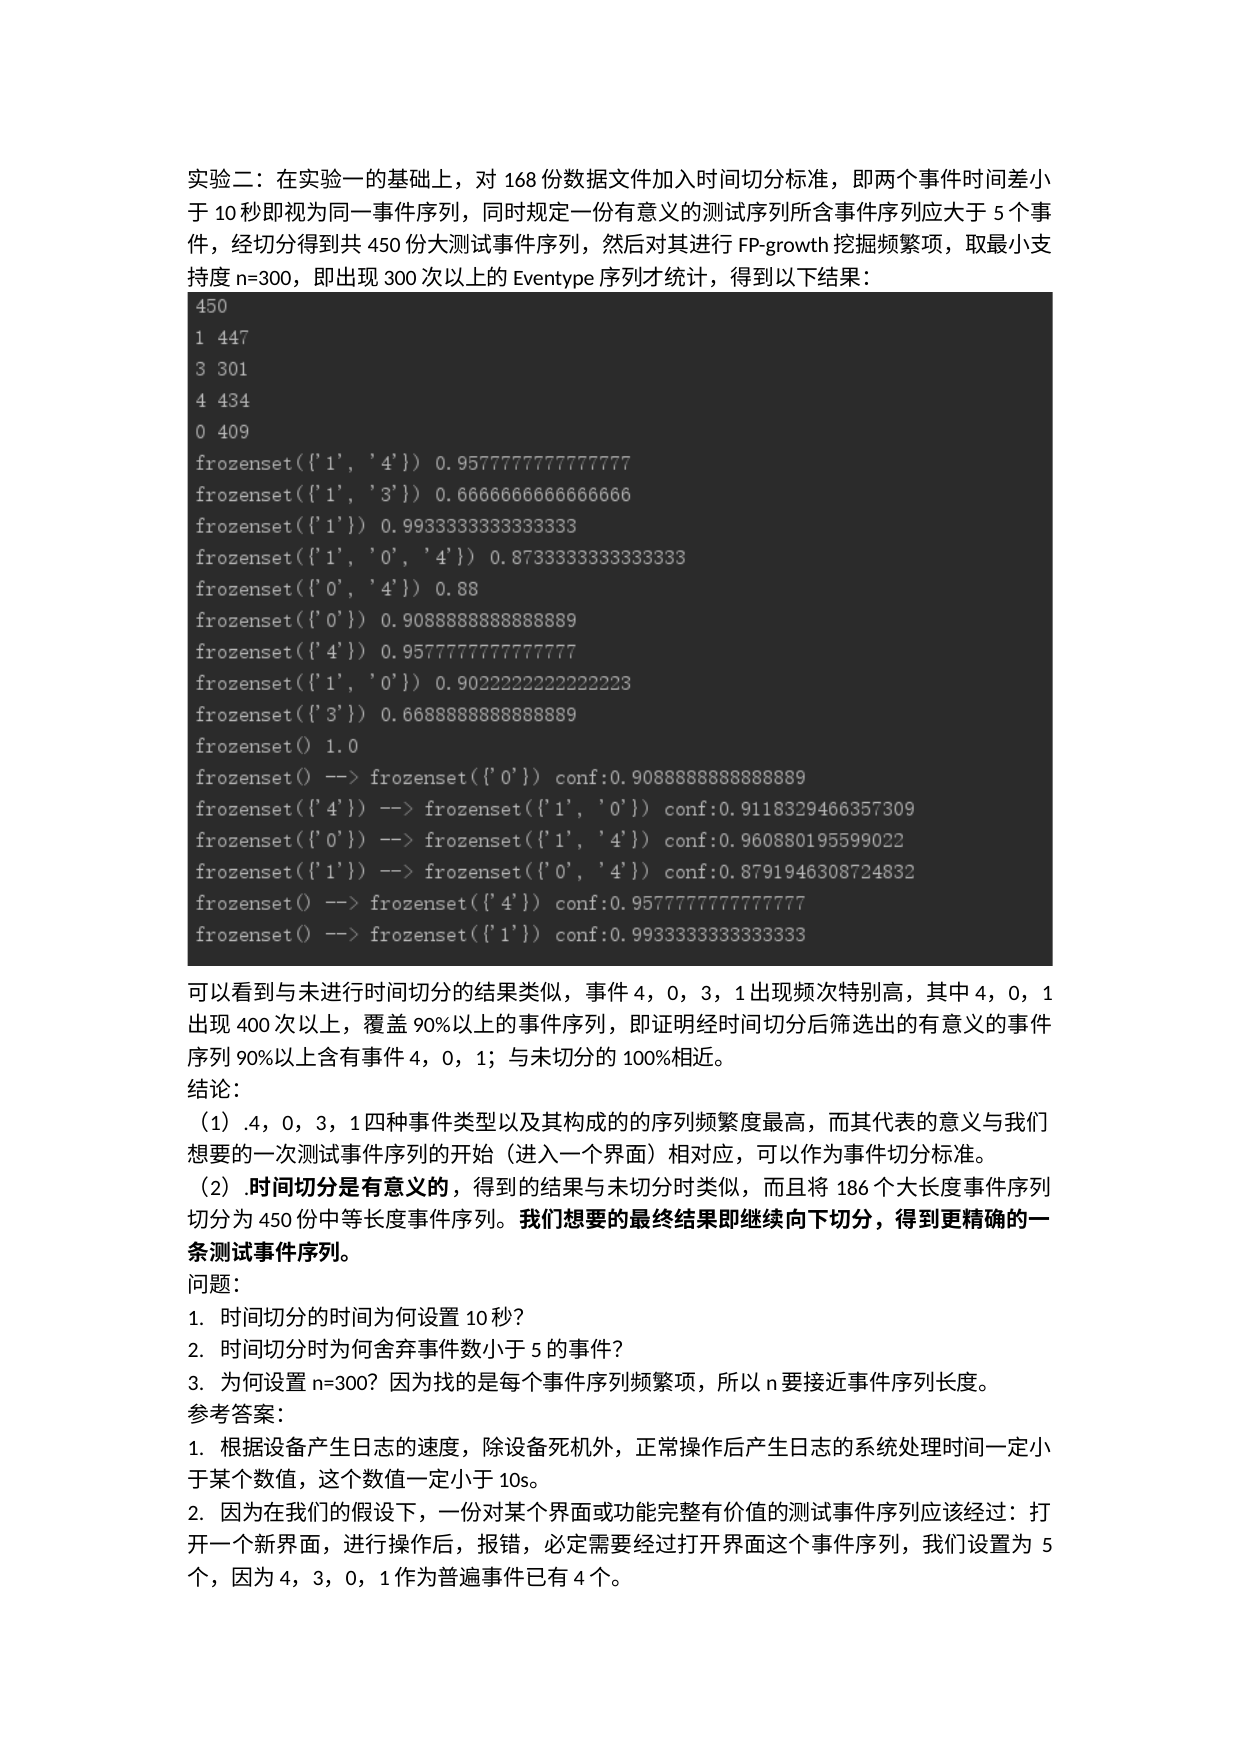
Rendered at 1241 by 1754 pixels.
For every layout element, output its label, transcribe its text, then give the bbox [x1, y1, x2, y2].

list 可以看到与未进行时间切分的结果类似，事件4，0，3，1出现频次特别高，其中4，0，1出现400次以上，覆盖90%以上的事件序列，即证明经时间切分后筛选出的有意义的事件序列90%以上含有事件4，0，1；与未切分的100%相近。 [187, 974, 1053, 1072]
list 时间切分的时间为何设置10秒？ [187, 1299, 1053, 1332]
list 结论： [187, 1072, 1053, 1104]
picture [187, 292, 1053, 966]
list 实验二：在实验一的基础上，对168份数据文件加入时间切分标准，即两个事件时间差小于10秒即视为同一事件序列，同时规定一份有意义的测试序列所含事件序列应大于5个事件，经切分得到共450份大测试事件序列，然后对其进行FP-growth挖掘频繁项，取最小支持度n=300，即出现300次以上的Eventype序列才统计，得到以下结果： [187, 162, 1053, 292]
list （2）.时间切分是有意义的，得到的结果与未切分时类似，而且将186个大长度事件序列切分为450份中等长度事件序列。我们想要的最终结果即继续向下切分，得到更精确的一条测试事件序列。 [187, 1169, 1053, 1267]
list 参考答案： [187, 1397, 1053, 1429]
list 问题： [187, 1267, 1053, 1299]
list 根据设备产生日志的速度，除设备死机外，正常操作后产生日志的系统处理时间一定小于某个数值，这个数值一定小于10s。 [187, 1429, 1053, 1494]
list 因为在我们的假设下，一份对某个界面或功能完整有价值的测试事件序列应该经过：打开一个新界面，进行操作后，报错，必定需要经过打开界面这个事件序列，我们设置为5个，因为4，3，0，1作为普遍事件已有4个。 [187, 1494, 1053, 1592]
list （1）.4，0，3，1四种事件类型以及其构成的的序列频繁度最高，而其代表的意义与我们想要的一次测试事件序列的开始（进入一个界面）相对应，可以作为事件切分标准。 [187, 1104, 1053, 1169]
list 为何设置n=300？因为找的是每个事件序列频繁项，所以n要接近事件序列长度。 [187, 1364, 1053, 1397]
list 时间切分时为何舍弃事件数小于5的事件？ [187, 1332, 1053, 1364]
